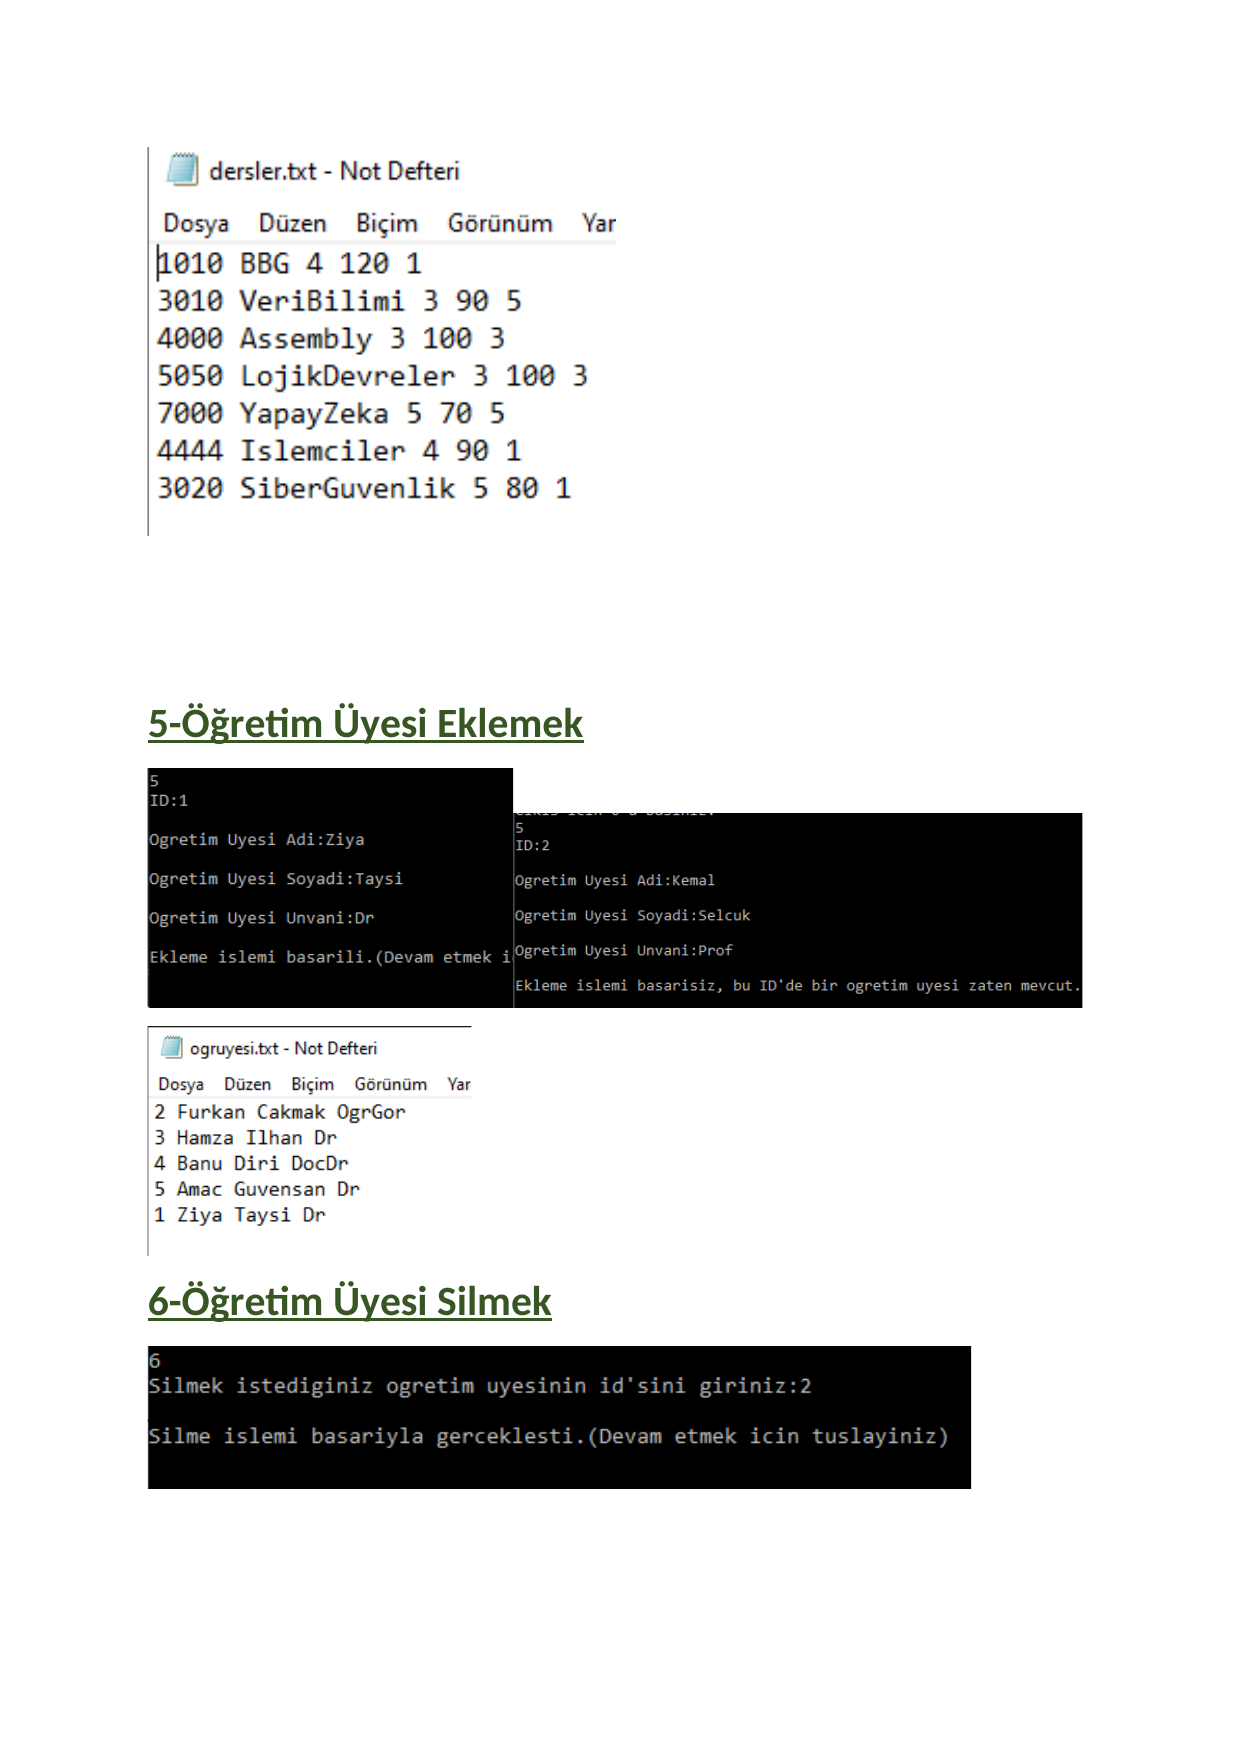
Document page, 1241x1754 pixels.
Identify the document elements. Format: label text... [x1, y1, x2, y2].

picture [147, 147, 616, 536]
text 6-Öğretim Üyesi Silmek [148, 1275, 1093, 1326]
picture [147, 1346, 972, 1489]
picture [147, 768, 1083, 1008]
text 5-Öğretim Üyesi Eklemek [148, 697, 1093, 748]
picture [147, 1026, 472, 1256]
